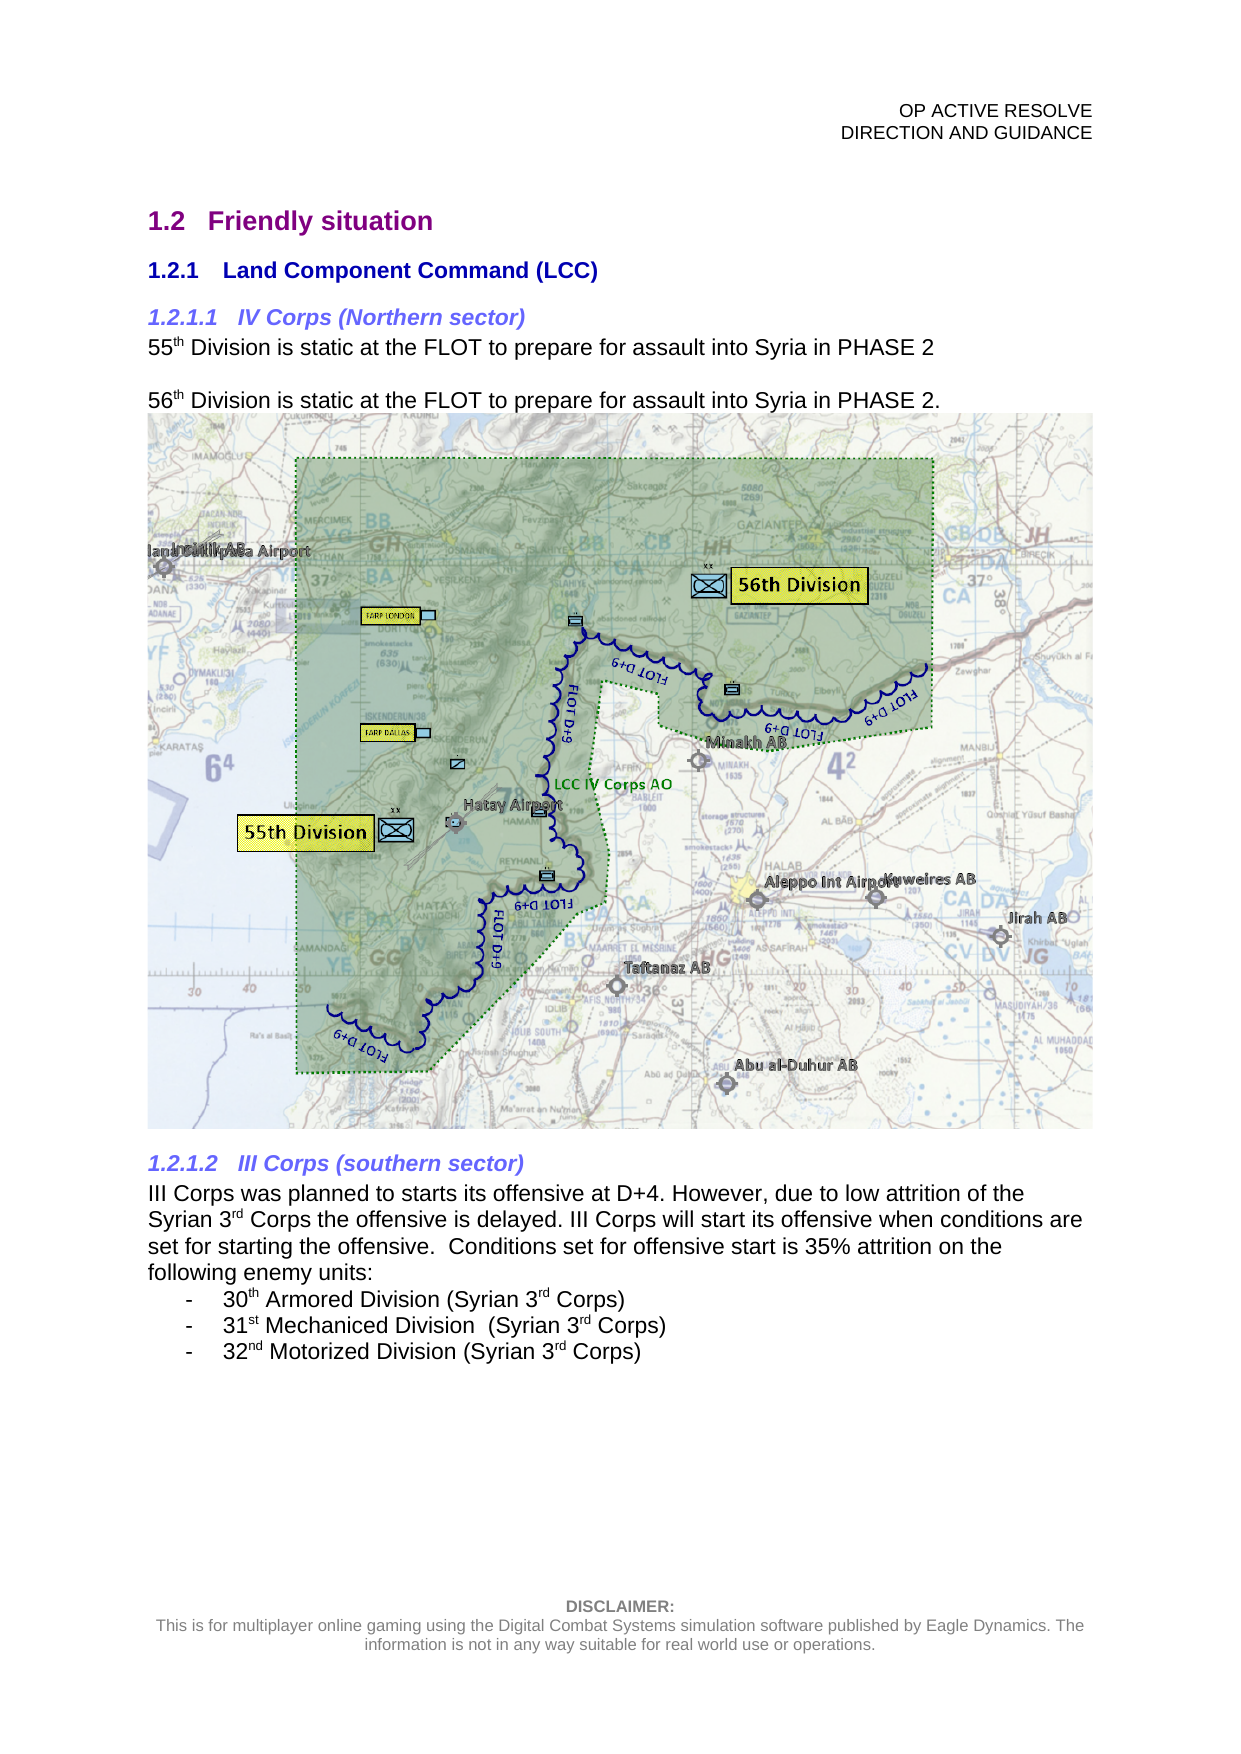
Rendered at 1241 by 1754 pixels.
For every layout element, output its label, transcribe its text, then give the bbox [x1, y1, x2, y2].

text 56th Division is static at the FLOT to prepare for assault into Syria in PHASE 2. [148, 387, 1093, 413]
list 30th Armored Division (Syrian 3rd Corps) [185, 1286, 1093, 1312]
subtitle IV Corps (Northern sector) [148, 304, 1093, 330]
subtitle Friendly situation [148, 205, 1093, 236]
subtitle Land Component Command (LCC) [148, 257, 1093, 283]
list 31st Mechaniced Division (Syrian 3rd Corps) [185, 1312, 1093, 1338]
picture [147, 413, 1093, 1129]
text 55th Division is static at the FLOT to prepare for assault into Syria in PHASE 2 [148, 334, 1093, 361]
subtitle III Corps (southern sector) [148, 1150, 1093, 1176]
list 32nd Motorized Division (Syrian 3rd Corps) [185, 1338, 1093, 1364]
